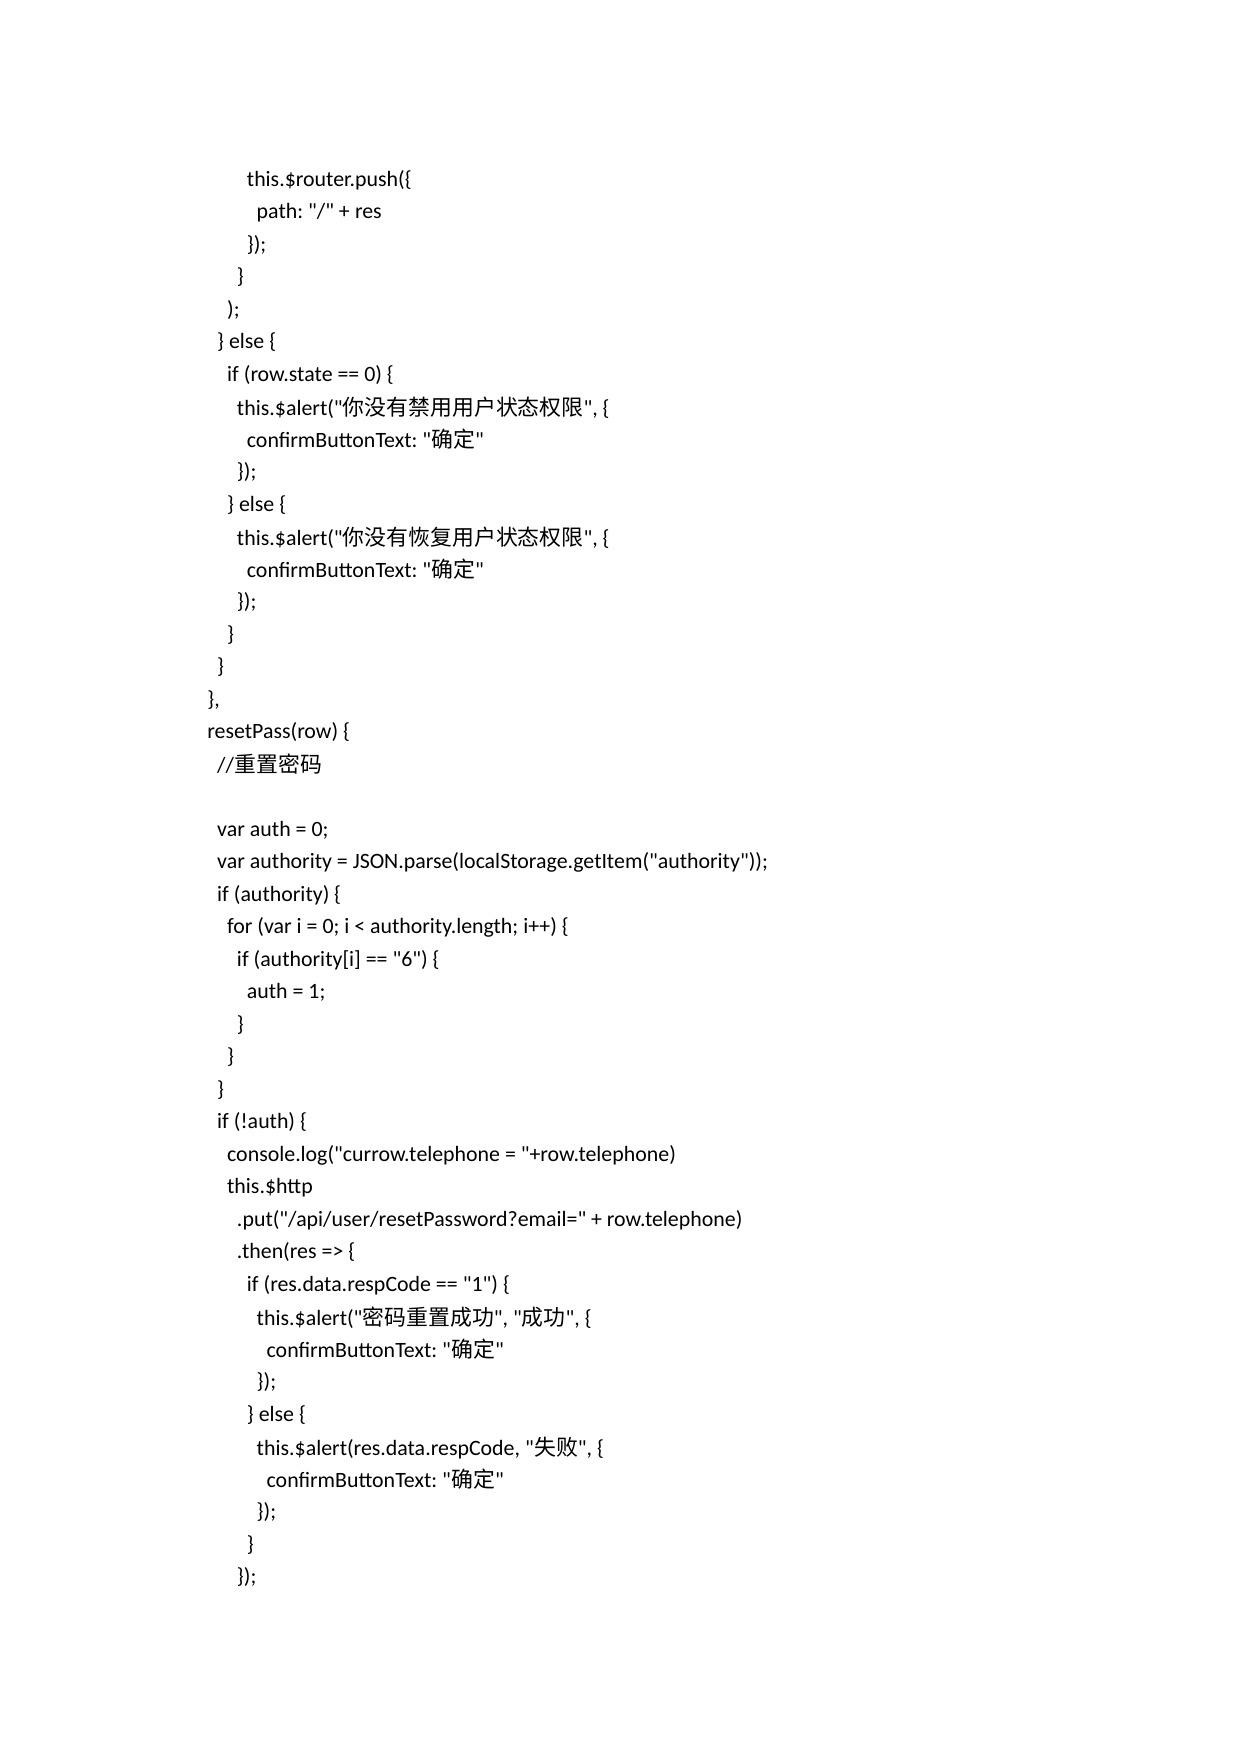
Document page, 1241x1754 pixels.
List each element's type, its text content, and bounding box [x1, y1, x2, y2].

text }); [187, 454, 1053, 487]
text } [187, 259, 1053, 292]
text }); [187, 1364, 1053, 1397]
text } else { [187, 324, 1053, 357]
text } [187, 1527, 1053, 1559]
text }); [187, 1494, 1053, 1527]
text var authority = JSON.parse(localStorage.getItem("authority")); [187, 844, 1053, 877]
text if (!auth) { [187, 1104, 1053, 1137]
text .then(res => { [187, 1234, 1053, 1267]
text } else { [187, 1397, 1053, 1429]
text } [187, 1072, 1053, 1104]
text resetPass(row) { [187, 714, 1053, 747]
text this.$alert("你没有禁用用户状态权限", { [187, 389, 1053, 422]
text console.log("currow.telephone = "+row.telephone) [187, 1137, 1053, 1169]
text this.$alert("你没有恢复用户状态权限", { [187, 519, 1053, 552]
text ); [187, 292, 1053, 324]
text }); [187, 1559, 1053, 1592]
text } [187, 617, 1053, 649]
text if (authority) { [187, 877, 1053, 909]
text } [187, 649, 1053, 682]
text if (row.state == 0) { [187, 357, 1053, 389]
text auth = 1; [187, 974, 1053, 1007]
text this.$http [187, 1169, 1053, 1202]
text } [187, 1039, 1053, 1072]
text this.$router.push({ [187, 162, 1053, 194]
text confirmButtonText: "确定" [187, 422, 1053, 454]
text path: "/" + res [187, 194, 1053, 227]
text //重置密码 [187, 747, 1053, 779]
text confirmButtonText: "确定" [187, 552, 1053, 584]
text this.$alert("密码重置成功", "成功", { [187, 1299, 1053, 1332]
text confirmButtonText: "确定" [187, 1462, 1053, 1494]
text if (res.data.respCode == "1") { [187, 1267, 1053, 1299]
text for (var i = 0; i < authority.length; i++) { [187, 909, 1053, 942]
text var auth = 0; [187, 812, 1053, 844]
text }); [187, 584, 1053, 617]
text this.$alert(res.data.respCode, "失败", { [187, 1429, 1053, 1462]
text } [187, 1007, 1053, 1039]
text }); [187, 227, 1053, 259]
text .put("/api/user/resetPassword?email=" + row.telephone) [187, 1202, 1053, 1234]
text } else { [187, 487, 1053, 519]
text if (authority[i] == "6") { [187, 942, 1053, 974]
text }, [187, 682, 1053, 714]
text confirmButtonText: "确定" [187, 1332, 1053, 1364]
